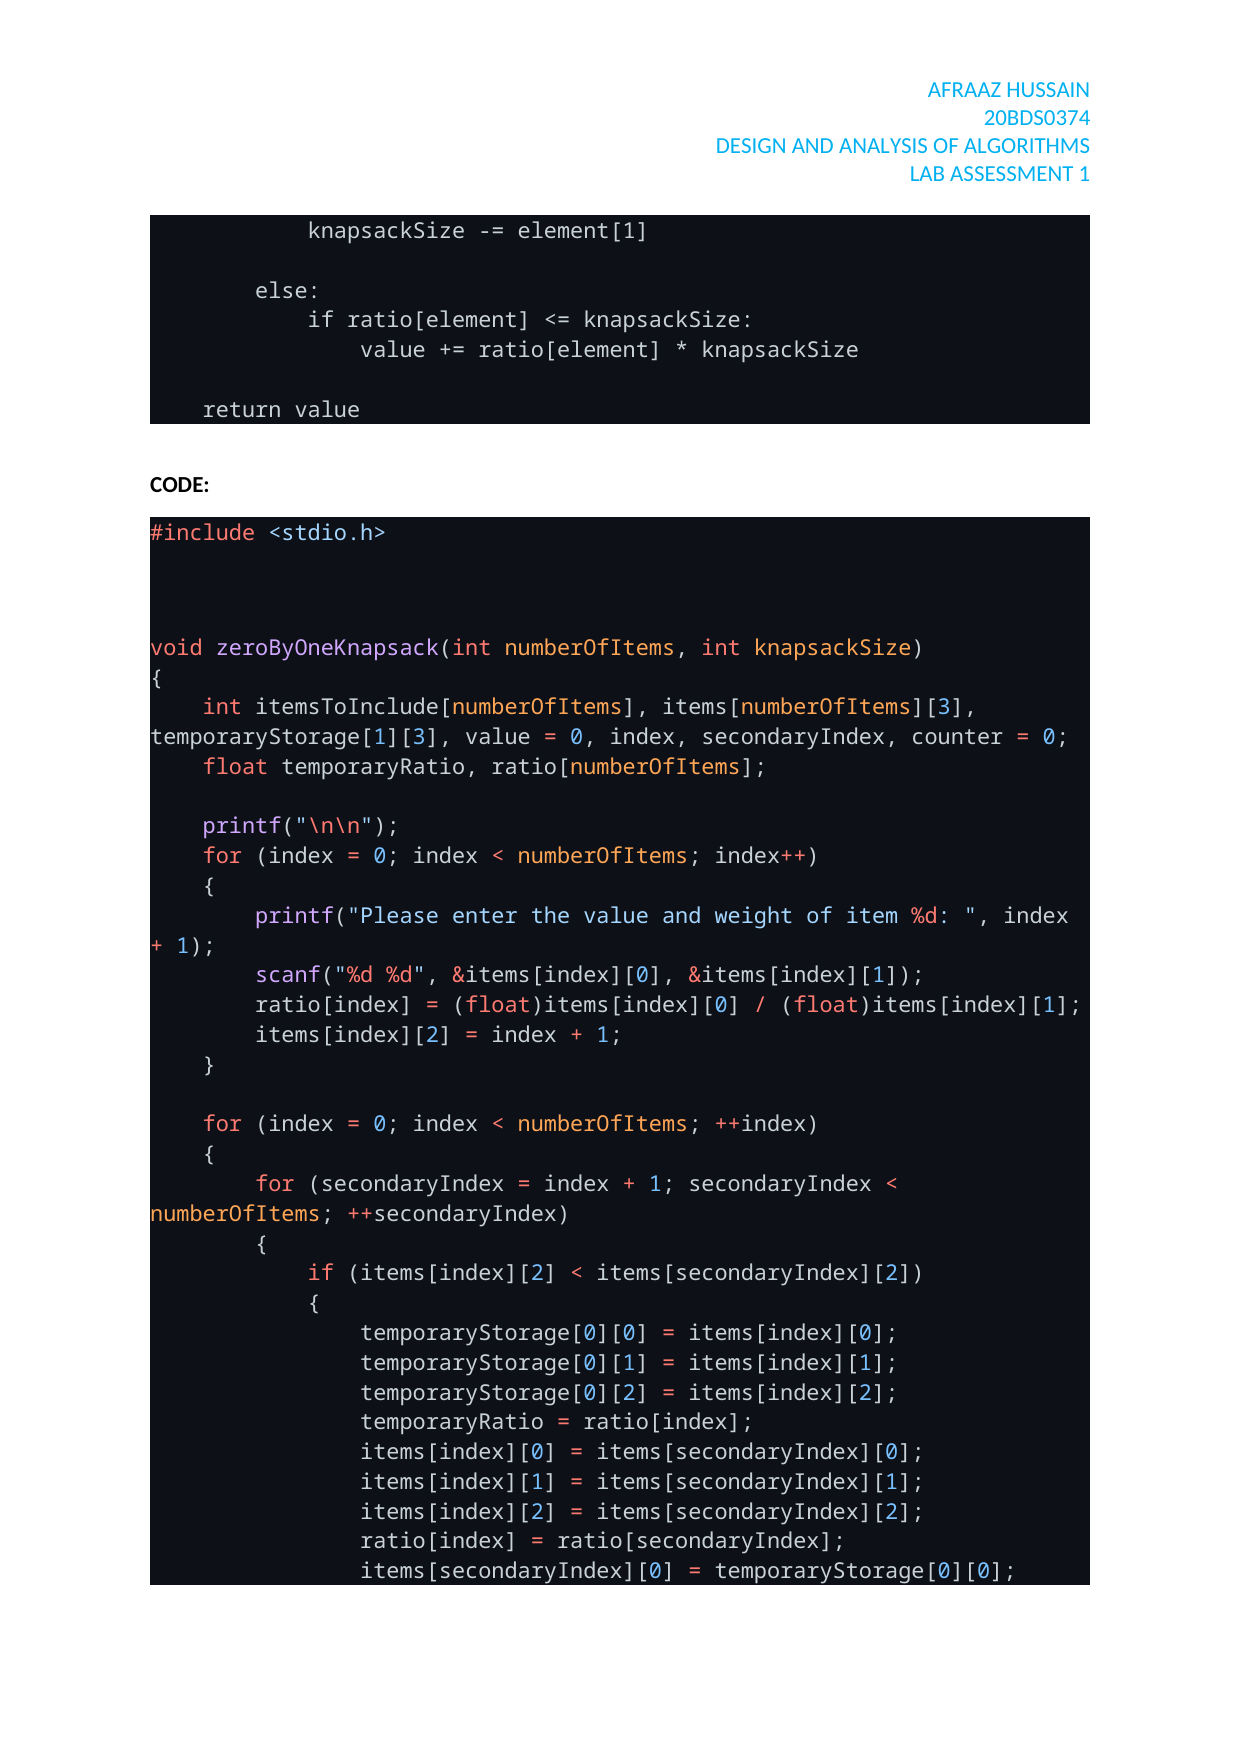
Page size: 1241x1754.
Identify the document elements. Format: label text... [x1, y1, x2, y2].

text items[index][0] = items[secondaryIndex][0]; [150, 1436, 1090, 1466]
text items[index][1] = items[secondaryIndex][1]; [150, 1466, 1090, 1496]
text ratio[index] = (float)items[index][0] / (float)items[index][1]; [150, 989, 1090, 1019]
text scanf("%d %d", &items[index][0], &items[index][1]); [150, 959, 1090, 989]
text { [150, 661, 1090, 691]
text { [150, 1138, 1090, 1168]
text CODE: [150, 471, 1090, 498]
text value += ratio[element] * knapsackSize [150, 334, 1090, 364]
text printf("Please enter the value and weight of item %d: ", index + 1); [150, 900, 1090, 959]
text void zeroByOneKnapsack(int numberOfItems, int knapsackSize) [150, 632, 1090, 661]
text return value [150, 394, 1090, 424]
text if ratio[element] <= knapsackSize: [150, 304, 1090, 334]
text printf("\n\n"); [150, 810, 1090, 840]
text items[index][2] = index + 1; [150, 1019, 1090, 1049]
text int itemsToInclude[numberOfItems], items[numberOfItems][3], temporaryStorage[1][3], value = 0, index, secondaryIndex, counter = 0; [150, 691, 1090, 751]
text for (index = 0; index < numberOfItems; index++) [150, 840, 1090, 870]
text ratio[index] = ratio[secondaryIndex]; [150, 1525, 1090, 1555]
text temporaryStorage[0][0] = items[index][0]; [150, 1317, 1090, 1347]
text knapsackSize -= element[1] [150, 215, 1090, 245]
text for (index = 0; index < numberOfItems; ++index) [150, 1108, 1090, 1138]
text } [150, 1049, 1090, 1078]
text items[secondaryIndex][0] = temporaryStorage[0][0]; [150, 1555, 1090, 1585]
text else: [150, 275, 1090, 304]
text float temporaryRatio, ratio[numberOfItems]; [150, 751, 1090, 781]
text if (items[index][2] < items[secondaryIndex][2]) [150, 1257, 1090, 1287]
text for (secondaryIndex = index + 1; secondaryIndex < numberOfItems; ++secondaryIndex) [150, 1168, 1090, 1227]
text #include <stdio.h> [150, 517, 1090, 547]
text { [150, 1287, 1090, 1317]
text { [150, 870, 1090, 900]
text temporaryStorage[0][2] = items[index][2]; [150, 1376, 1090, 1406]
text temporaryStorage[0][1] = items[index][1]; [150, 1347, 1090, 1376]
text items[index][2] = items[secondaryIndex][2]; [150, 1496, 1090, 1525]
text { [150, 1227, 1090, 1257]
text temporaryRatio = ratio[index]; [150, 1406, 1090, 1436]
